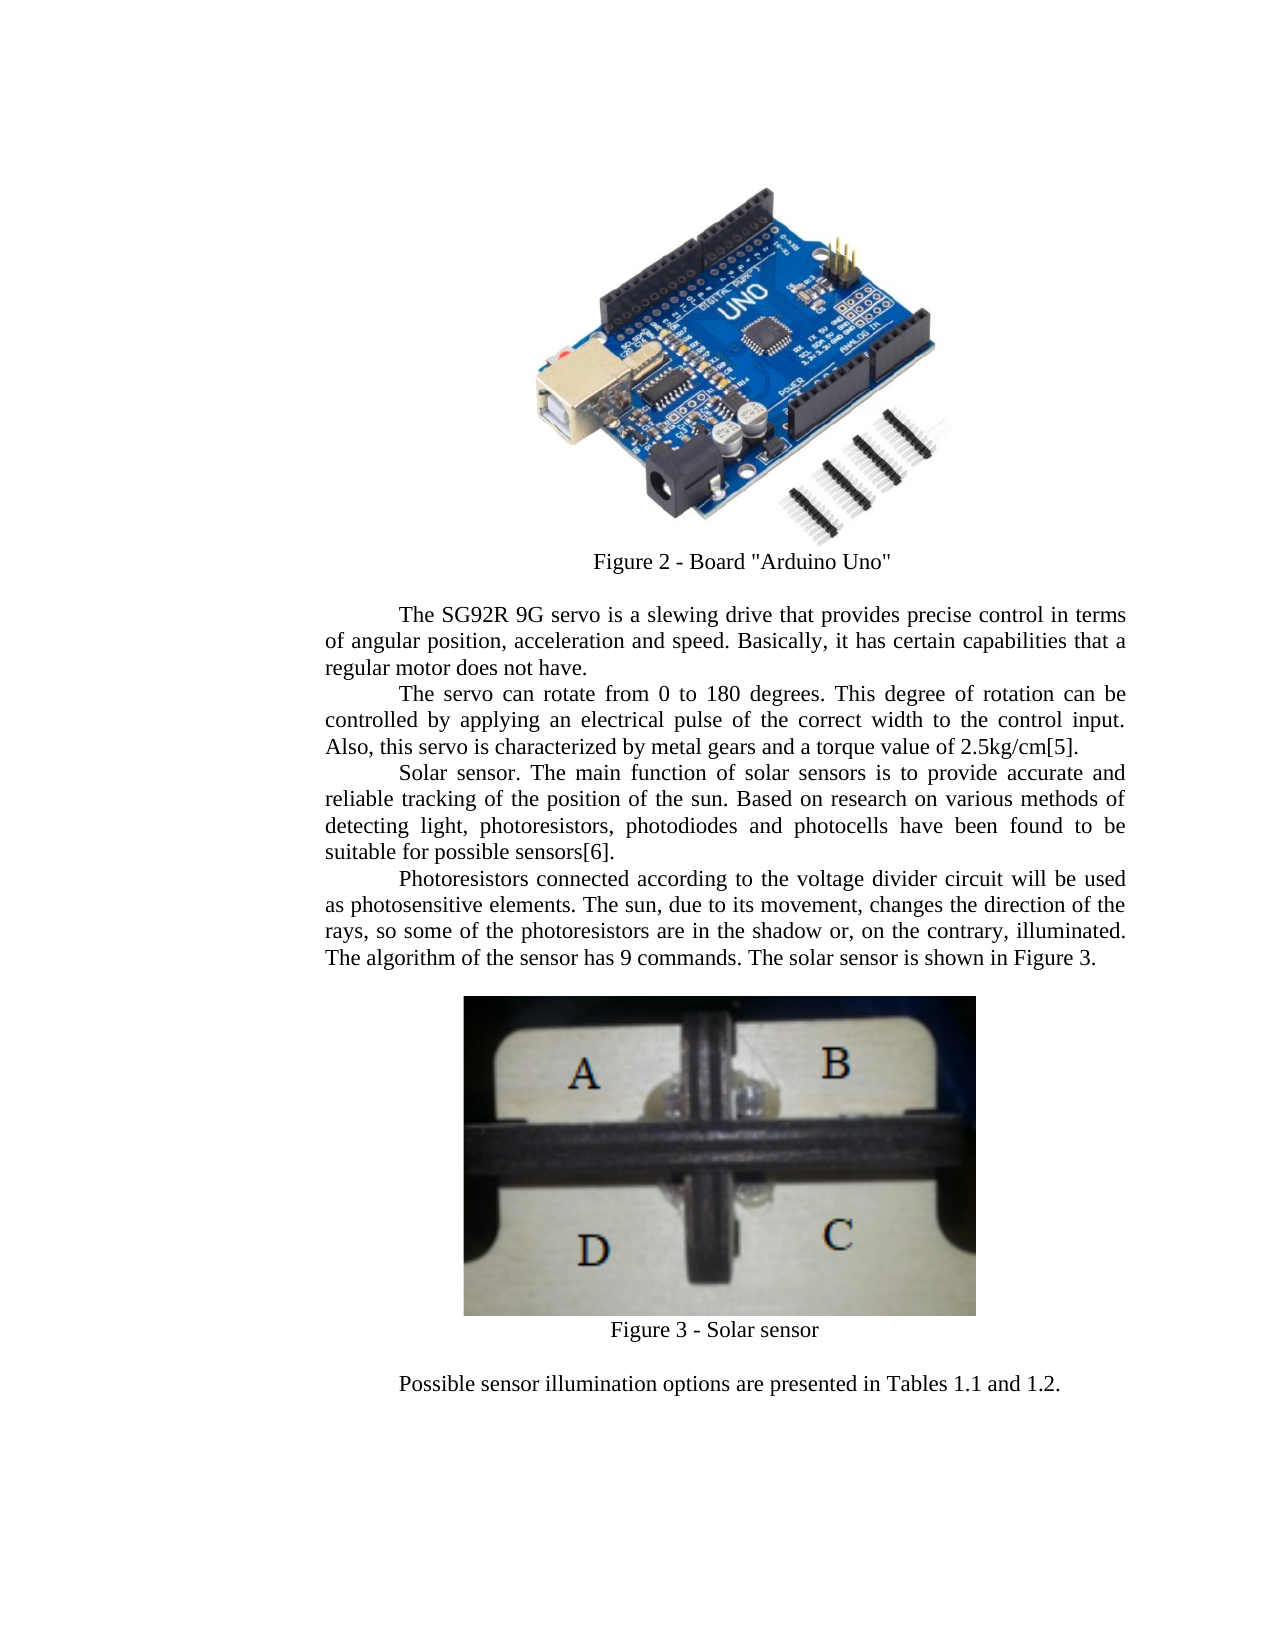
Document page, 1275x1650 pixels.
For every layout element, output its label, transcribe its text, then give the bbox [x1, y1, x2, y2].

text Figure 3 - Solar sensor [325, 1316, 1127, 1342]
text Possible sensor illumination options are presented in Tables 1.1 and 1.2. [325, 1370, 1127, 1397]
picture [516, 177, 956, 549]
text Photoresistors connected according to the voltage divider circuit will be used as photosensitive elements. The sun, due to its movement, changes the direction of the rays, so some of the photoresistors are in the shadow or, on the contrary, illuminated. The algorithm of the sensor has 9 commands. The solar sensor is shown in Figure 3. [325, 864, 1127, 970]
picture [463, 996, 976, 1316]
text The SG92R 9G servo is a slewing drive that provides precise control in terms of angular position, acceleration and speed. Basically, it has certain capabilities that a regular motor does not have. [325, 601, 1127, 680]
text Figure 2 - Board "Arduino Uno" [325, 548, 1127, 575]
text Solar sensor. The main function of solar sensors is to provide accurate and reliable tracking of the position of the sun. Based on research on various methods of detecting light, photoresistors, photodiodes and photocells have been found to be suitable for possible sensors[6]. [325, 759, 1127, 864]
text The servo can rotate from 0 to 180 degrees. This degree of rotation can be controlled by applying an electrical pulse of the correct width to the control input. Also, this servo is characterized by metal gears and a torque value of 2.5kg/cm[5]. [325, 680, 1127, 759]
